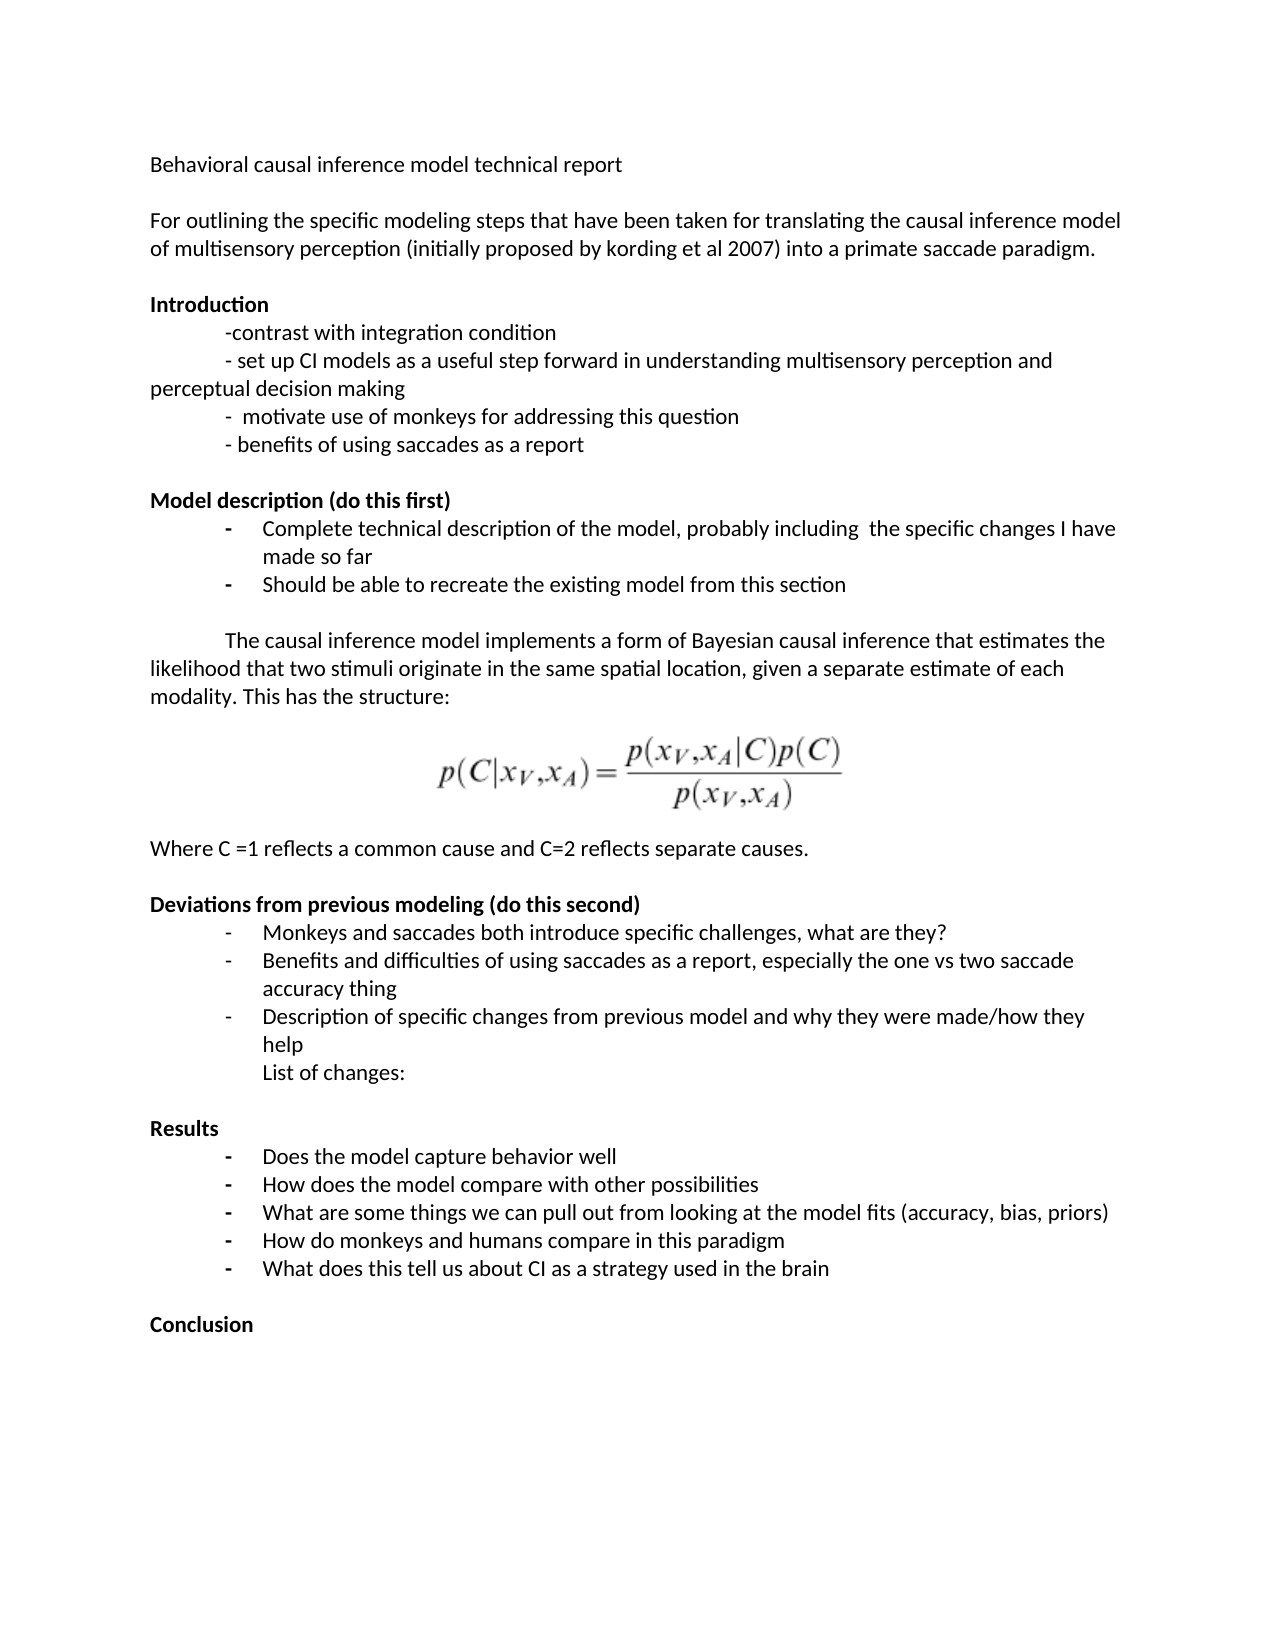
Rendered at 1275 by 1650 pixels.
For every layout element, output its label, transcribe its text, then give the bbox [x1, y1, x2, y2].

text Behavioral causal inference model technical report [150, 150, 1125, 178]
list What does this tell us about CI as a strategy used in the brain [225, 1254, 1125, 1282]
text - benefits of using saccades as a report [150, 430, 1125, 458]
list Benefits and difficulties of using saccades as a report, especially the one vs two saccade accuracy thing [225, 946, 1125, 1002]
list Does the model capture behavior well [225, 1142, 1125, 1170]
list What are some things we can pull out from looking at the model fits (accuracy, bias, priors) [225, 1198, 1125, 1226]
text Deviations from previous modeling (do this second) [150, 890, 1125, 918]
list Description of specific changes from previous model and why they were made/how they help [225, 1002, 1125, 1058]
text - motivate use of monkeys for addressing this question [150, 402, 1125, 430]
list Complete technical description of the model, probably including the specific changes I have made so far [225, 514, 1125, 570]
text Conclusion [150, 1310, 1125, 1338]
picture [418, 710, 857, 834]
list Should be able to recreate the existing model from this section [225, 570, 1125, 598]
text Model description (do this first) [150, 486, 1125, 514]
list Monkeys and saccades both introduce specific challenges, what are they? [225, 918, 1125, 946]
text Results [150, 1114, 1125, 1142]
text Where C =1 reflects a common cause and C=2 reflects separate causes. [150, 834, 1125, 862]
text - set up CI models as a useful step forward in understanding multisensory perception and perceptual decision making [150, 346, 1125, 402]
list How do monkeys and humans compare in this paradigm [225, 1226, 1125, 1254]
text List of changes: [262, 1058, 1125, 1086]
text The causal inference model implements a form of Bayesian causal inference that estimates the likelihood that two stimuli originate in the same spatial location, given a separate estimate of each modality. This has the structure: [150, 626, 1125, 710]
list How does the model compare with other possibilities [225, 1170, 1125, 1198]
text For outlining the specific modeling steps that have been taken for translating the causal inference model of multisensory perception (initially proposed by kording et al 2007) into a primate saccade paradigm. [150, 206, 1125, 262]
text Introduction [150, 290, 1125, 318]
text -contrast with integration condition [150, 318, 1125, 346]
